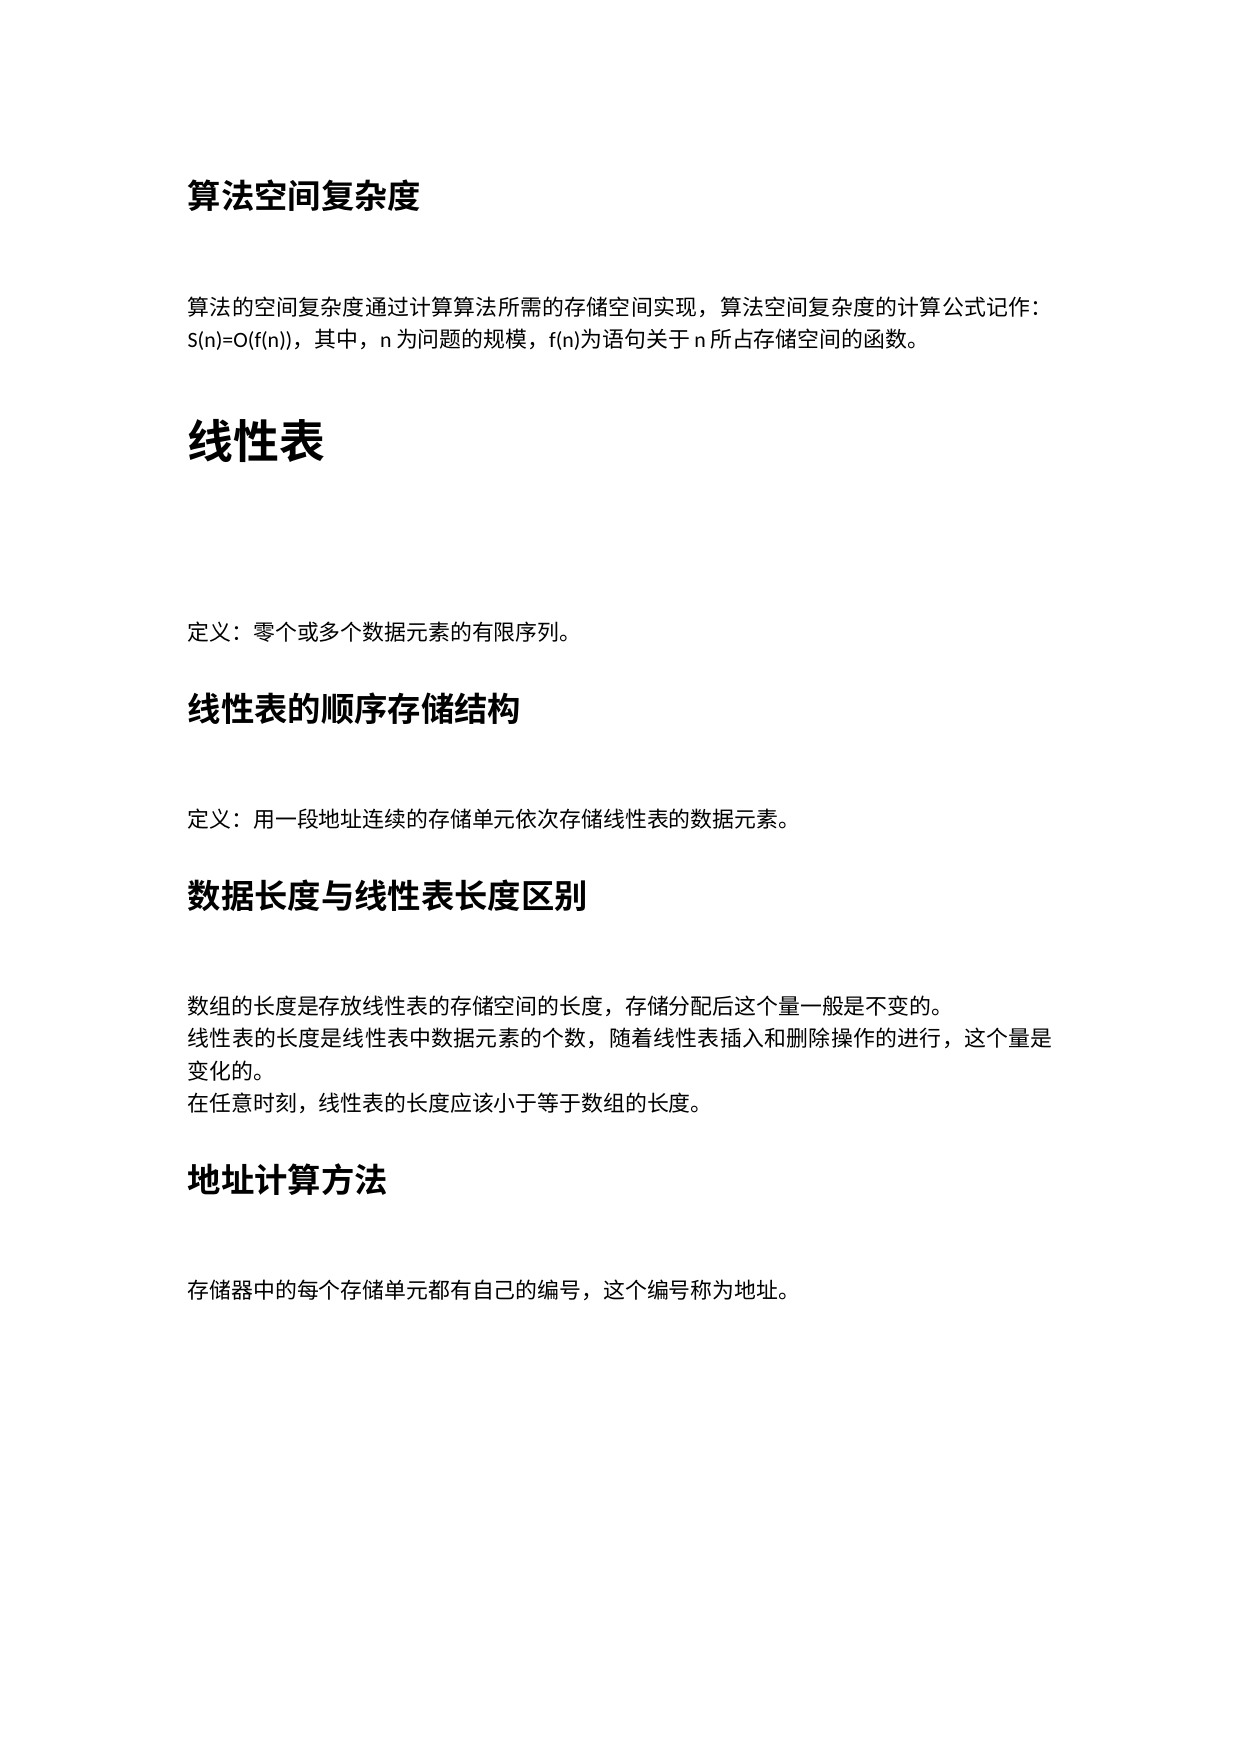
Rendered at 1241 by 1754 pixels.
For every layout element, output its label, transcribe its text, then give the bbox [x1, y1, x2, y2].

subtitle 地址计算方法 [187, 1146, 1053, 1211]
subtitle 线性表的顺序存储结构 [187, 674, 1053, 739]
text 存储器中的每个存储单元都有自己的编号，这个编号称为地址。 [187, 1273, 1053, 1305]
text 线性表的长度是线性表中数据元素的个数，随着线性表插入和删除操作的进行，这个量是变化的。 [187, 1021, 1053, 1086]
text 定义：零个或多个数据元素的有限序列。 [187, 615, 1053, 647]
subtitle 算法空间复杂度 [187, 162, 1053, 227]
text 算法的空间复杂度通过计算算法所需的存储空间实现，算法空间复杂度的计算公式记作：S(n)=O(f(n))，其中，n为问题的规模，f(n)为语句关于n所占存储空间的函数。 [187, 289, 1053, 354]
subtitle 线性表 [187, 389, 1053, 487]
text 在任意时刻，线性表的长度应该小于等于数组的长度。 [187, 1086, 1053, 1118]
subtitle 数据长度与线性表长度区别 [187, 861, 1053, 926]
text 数组的长度是存放线性表的存储空间的长度，存储分配后这个量一般是不变的。 [187, 988, 1053, 1021]
text 定义：用一段地址连续的存储单元依次存储线性表的数据元素。 [187, 802, 1053, 834]
